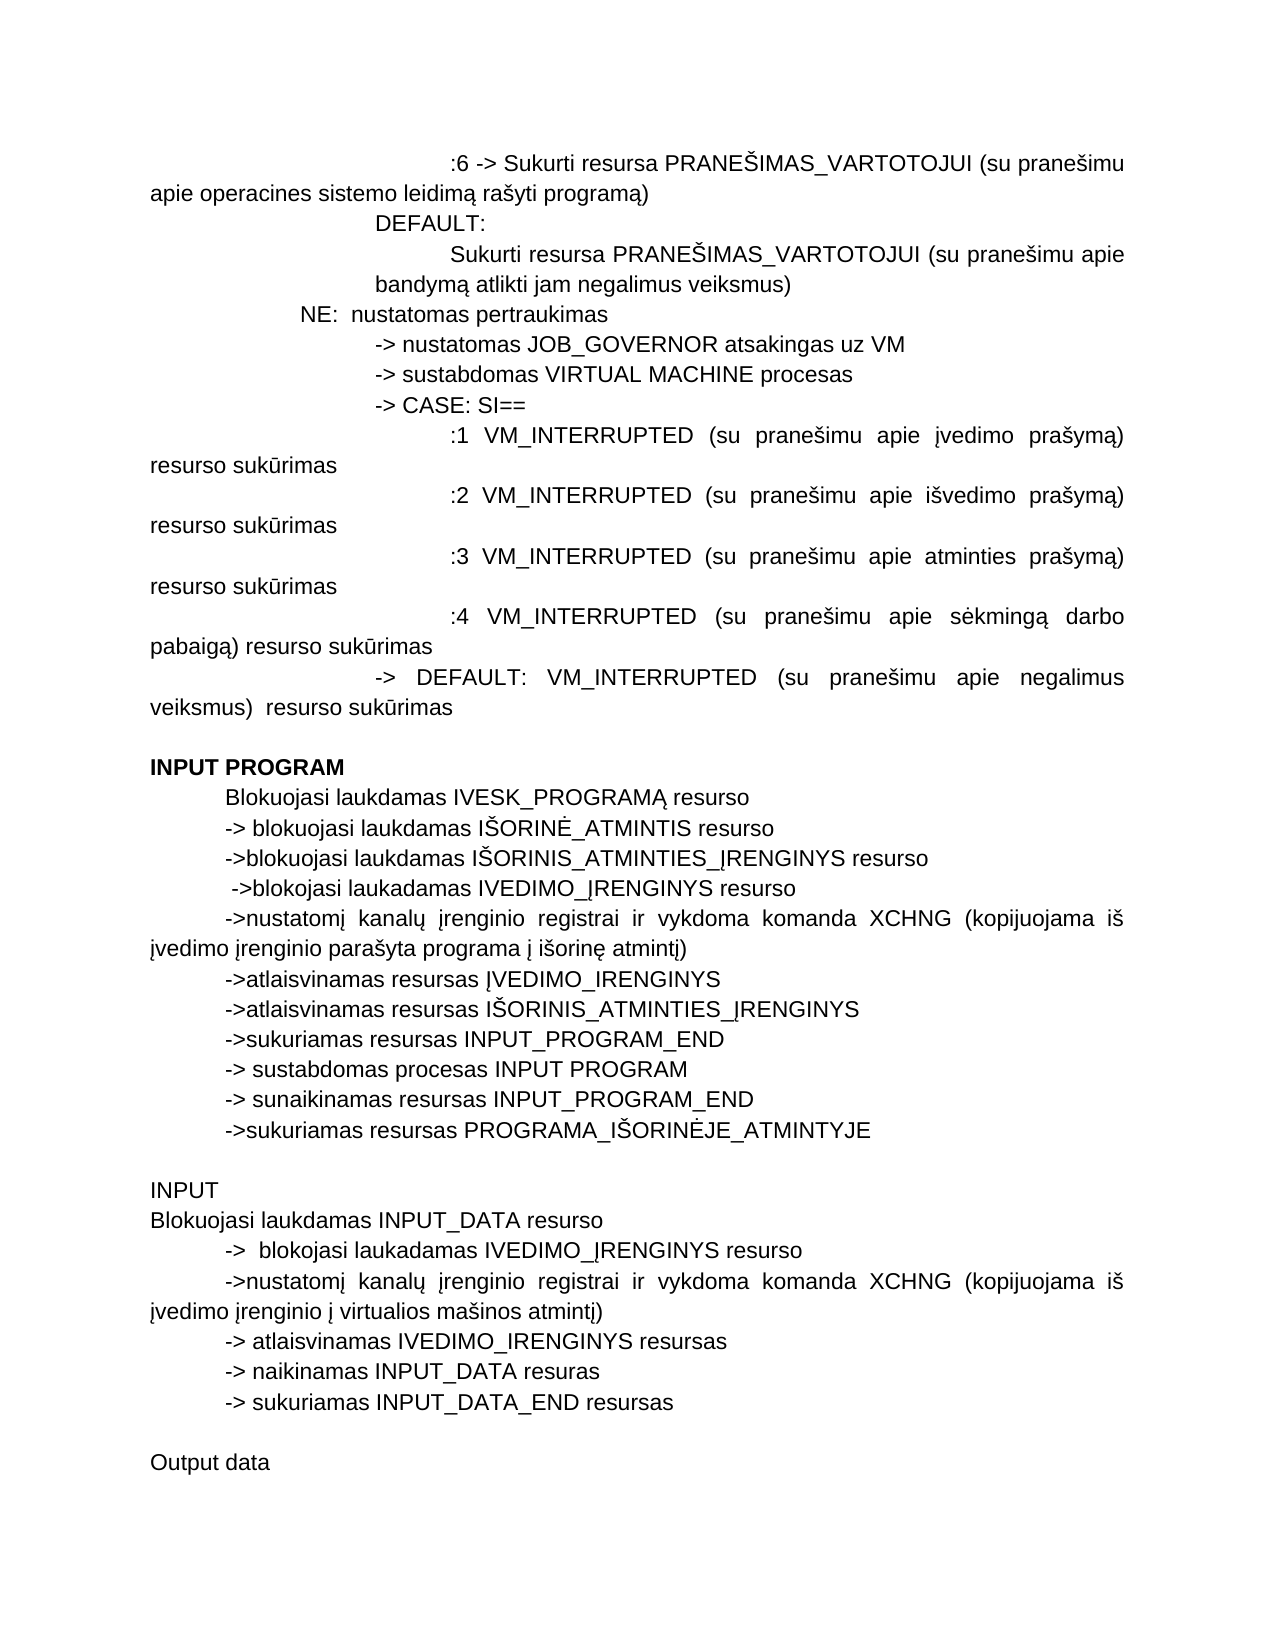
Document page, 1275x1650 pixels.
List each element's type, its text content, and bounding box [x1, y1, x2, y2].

text -> blokojasi laukadamas IVEDIMO_ĮRENGINYS resurso [150, 1237, 1125, 1264]
text :4 VM_INTERRUPTED (su pranešimu apie sėkmingą darbo pabaigą) resurso sukūrimas [150, 603, 1125, 660]
text :1 VM_INTERRUPTED (su pranešimu apie įvedimo prašymą) resurso sukūrimas [150, 422, 1125, 478]
text -> sunaikinamas resursas INPUT_PROGRAM_END [150, 1086, 1125, 1113]
text NE: nustatomas pertraukimas [150, 301, 1125, 327]
text Blokuojasi laukdamas INPUT_DATA resurso [150, 1207, 1125, 1234]
text ->atlaisvinamas resursas ĮVEDIMO_IRENGINYS [150, 966, 1125, 992]
text :3 VM_INTERRUPTED (su pranešimu apie atminties prašymą) resurso sukūrimas [150, 543, 1125, 599]
text INPUT PROGRAM [150, 754, 1125, 781]
text -> nustatomas JOB_GOVERNOR atsakingas uz VM [150, 331, 1125, 358]
text ->nustatomį kanalų įrenginio registrai ir vykdoma komanda XCHNG (kopijuojama iš įvedimo įrenginio parašyta programa į išorinę atmintį) [150, 905, 1125, 962]
text -> sukuriamas INPUT_DATA_END resursas [150, 1388, 1125, 1415]
text ->nustatomį kanalų įrenginio registrai ir vykdoma komanda XCHNG (kopijuojama iš įvedimo įrenginio į virtualios mašinos atmintį) [150, 1268, 1125, 1324]
text -> CASE: SI== [150, 392, 1125, 418]
text :2 VM_INTERRUPTED (su pranešimu apie išvedimo prašymą) resurso sukūrimas [150, 482, 1125, 539]
text ->blokojasi laukadamas IVEDIMO_ĮRENGINYS resurso [150, 875, 1125, 901]
text ->sukuriamas resursas PROGRAMA_IŠORINĖJE_ATMINTYJE [150, 1117, 1125, 1143]
text -> sustabdomas VIRTUAL MACHINE procesas [150, 361, 1125, 388]
text ->sukuriamas resursas INPUT_PROGRAM_END [150, 1026, 1125, 1052]
text DEFAULT: [300, 210, 1125, 237]
text -> blokuojasi laukdamas IŠORINĖ_ATMINTIS resurso [150, 814, 1125, 841]
text Blokuojasi laukdamas IVESK_PROGRAMĄ resurso [150, 784, 1125, 811]
text Sukurti resursa PRANEŠIMAS_VARTOTOJUI (su pranešimu apie bandymą atlikti jam negalimus veiksmus) [375, 241, 1125, 297]
text -> naikinamas INPUT_DATA resuras [150, 1358, 1125, 1385]
text :6 -> Sukurti resursa PRANEŠIMAS_VARTOTOJUI (su pranešimu apie operacines sistemo leidimą rašyti programą) [150, 150, 1125, 207]
text Output data [150, 1449, 1125, 1475]
text ->blokuojasi laukdamas IŠORINIS_ATMINTIES_ĮRENGINYS resurso [150, 845, 1125, 871]
text INPUT [150, 1177, 1125, 1203]
text ->atlaisvinamas resursas IŠORINIS_ATMINTIES_ĮRENGINYS [150, 996, 1125, 1022]
text -> DEFAULT: VM_INTERRUPTED (su pranešimu apie negalimus veiksmus) resurso sukūrimas [150, 663, 1125, 720]
text -> atlaisvinamas IVEDIMO_IRENGINYS resursas [150, 1328, 1125, 1354]
text -> sustabdomas procesas INPUT PROGRAM [150, 1056, 1125, 1083]
